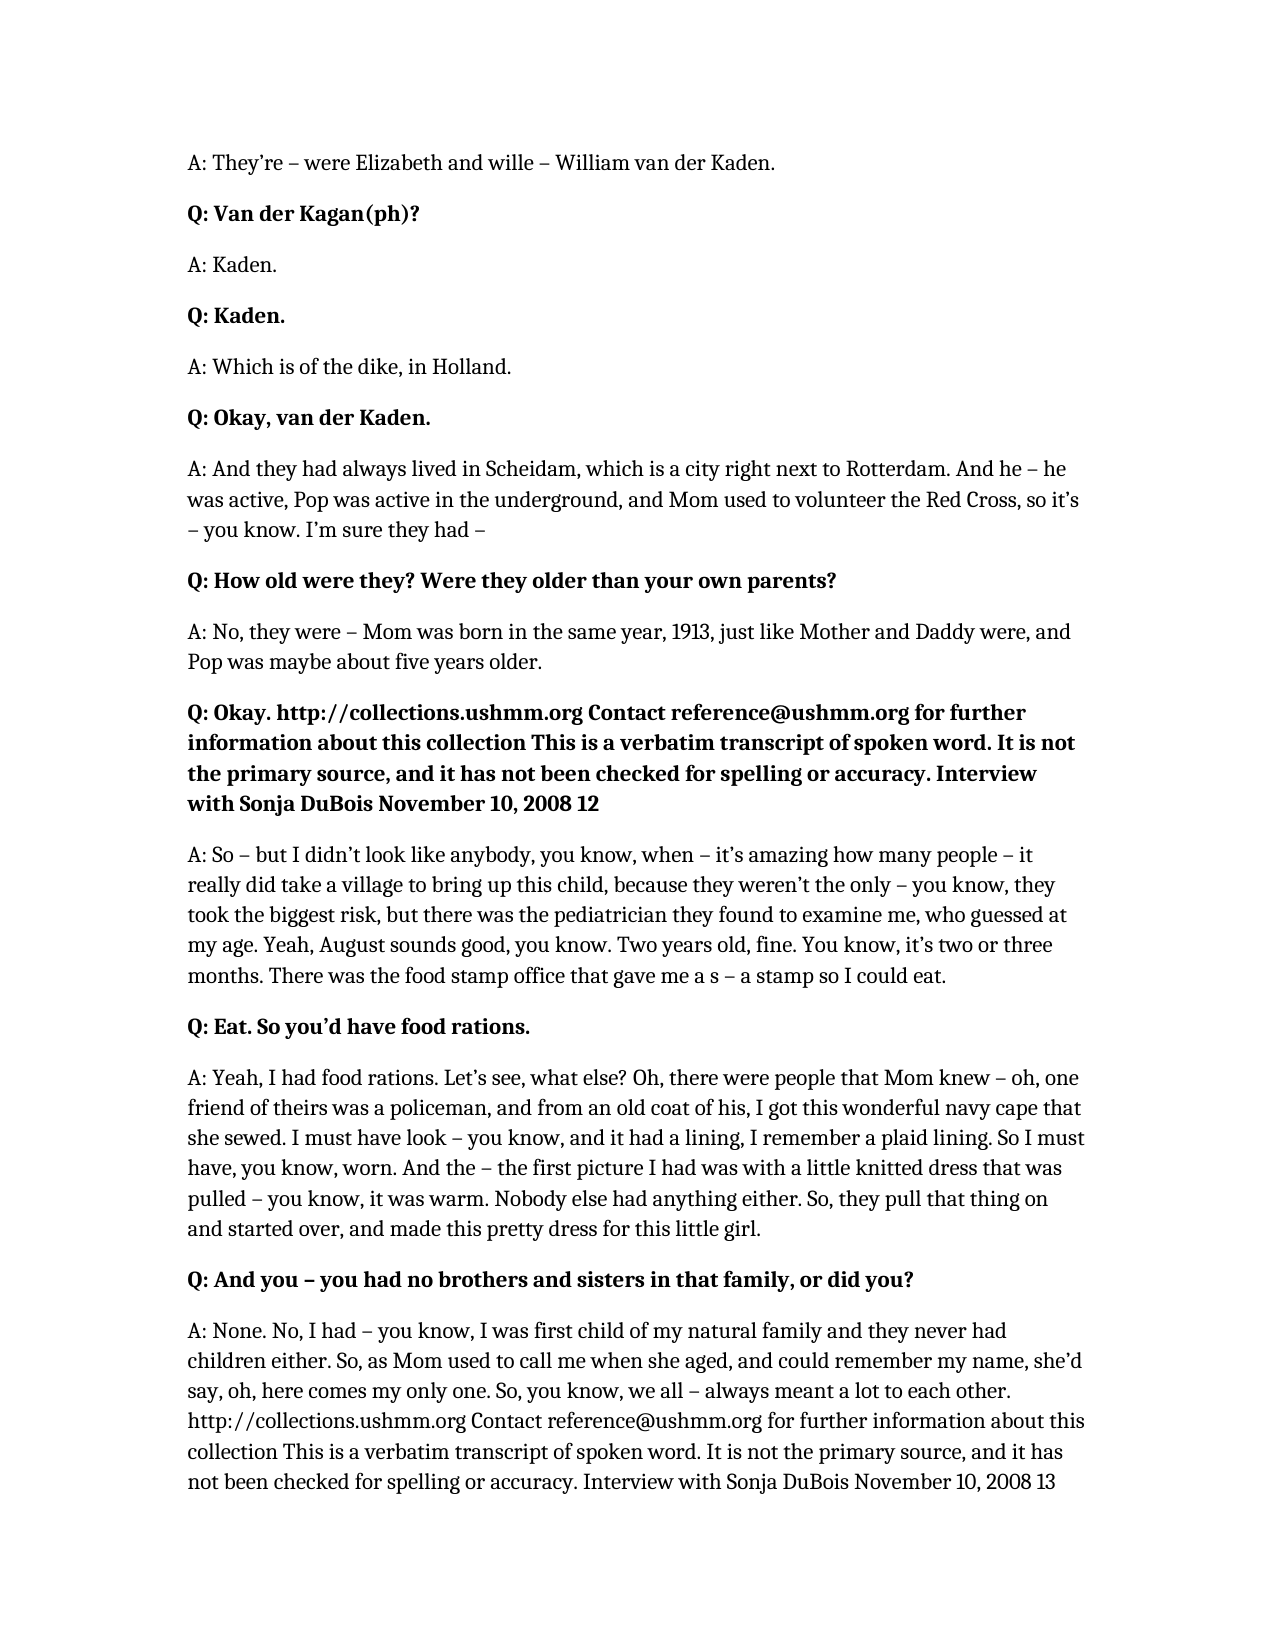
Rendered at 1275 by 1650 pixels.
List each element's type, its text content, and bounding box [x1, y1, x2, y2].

text Q: Van der Kagan(ph)? [187, 201, 1087, 227]
text A: Yeah, I had food rations. Let’s see, what else? Oh, there were people that Mom knew – oh, one friend of theirs was a policeman, and from an old coat of his, I got this wonderful navy cape that she sewed. I must have look – you know, and it had a lining, I remember a plaid lining. So I must have, you know, worn. And the – the first picture I had was with a little knitted dress that was pulled – you know, it was warm. Nobody else had anything either. So, they pull that thing on and started over, and made this pretty dress for this little girl. [187, 1064, 1087, 1242]
text A: Which is of the dike, in Holland. [187, 354, 1087, 381]
text Q: Okay, van der Kaden. [187, 405, 1087, 432]
text Q: Okay. http://collections.ushmm.org Contact reference@ushmm.org for further information about this collection This is a verbatim transcript of spoken word. It is not the primary source, and it has not been checked for spelling or accuracy. Interview with Sonja DuBois November 10, 2008 12 [187, 700, 1087, 817]
text Q: How old were they? Were they older than your own parents? [187, 568, 1087, 594]
text A: And they had always lived in Scheidam, which is a city right next to Rotterdam. And he – he was active, Pop was active in the underground, and Mom used to volunteer the Red Cross, so it’s – you know. I’m sure they had – [187, 456, 1087, 543]
text A: None. No, I had – you know, I was first child of my natural family and they never had children either. So, as Mom used to call me when she aged, and could remember my name, she’d say, oh, here comes my only one. So, you know, we all – always meant a lot to each other. http://collections.ushmm.org Contact reference@ushmm.org for further information about this collection This is a verbatim transcript of spoken word. It is not the primary source, and it has not been checked for spelling or accuracy. Interview with Sonja DuBois November 10, 2008 13 [187, 1318, 1087, 1495]
text A: No, they were – Mom was born in the same year, 1913, just like Mother and Daddy were, and Pop was maybe about five years older. [187, 619, 1087, 675]
text Q: And you – you had no brothers and sisters in that family, or did you? [187, 1267, 1087, 1293]
text A: Kaden. [187, 252, 1087, 278]
text A: They’re – were Elizabeth and wille – William van der Kaden. [187, 150, 1087, 176]
text A: So – but I didn’t look like anybody, you know, when – it’s amazing how many people – it really did take a village to bring up this child, because they weren’t the only – you know, they took the biggest risk, but there was the pediatrician they found to examine me, who guessed at my age. Yeah, August sounds good, you know. Two years old, fine. You know, it’s two or three months. There was the food stamp office that gave me a s – a stamp so I could eat. [187, 842, 1087, 989]
text Q: Kaden. [187, 303, 1087, 329]
text Q: Eat. So you’d have food rations. [187, 1013, 1087, 1040]
